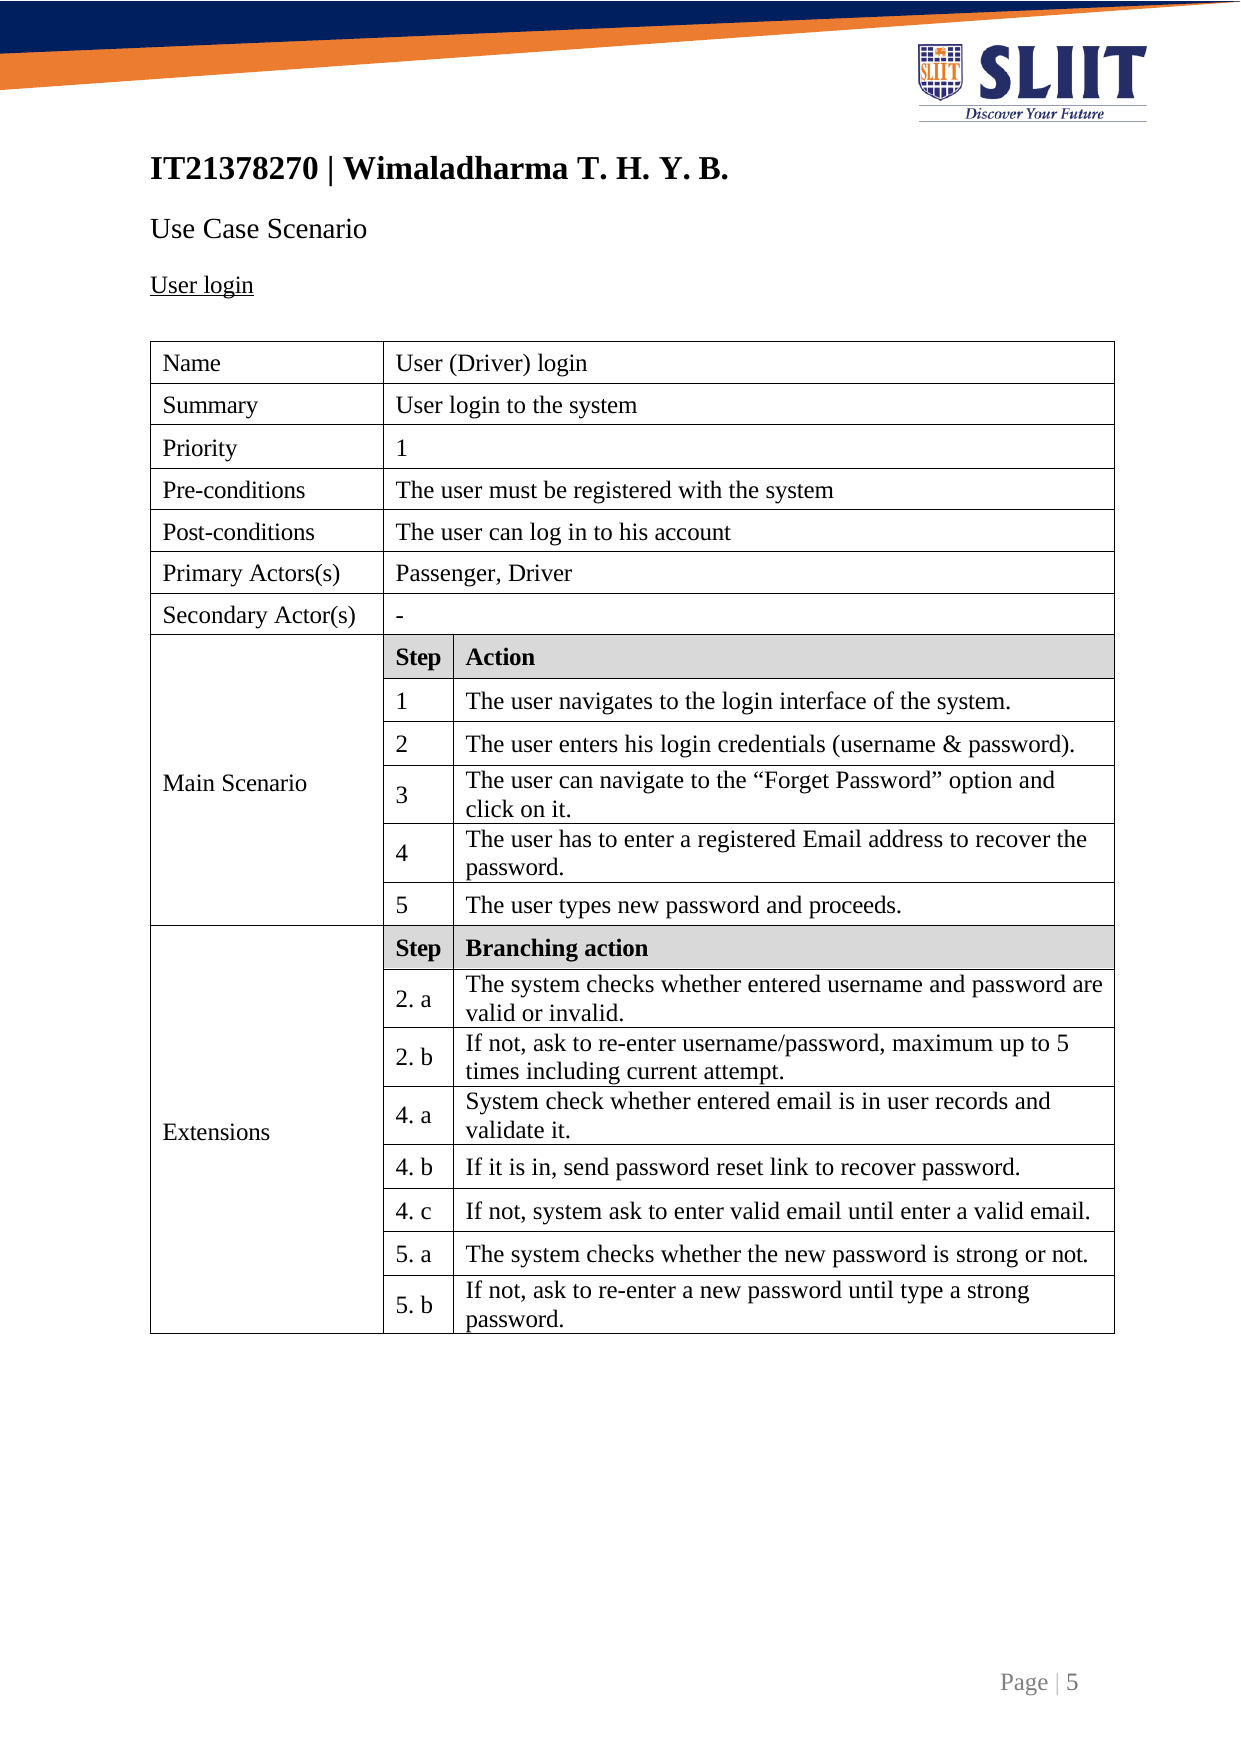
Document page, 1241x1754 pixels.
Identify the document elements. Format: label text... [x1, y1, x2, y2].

table_cell Primary Actors(s) [151, 552, 383, 593]
table_cell User login to the system [384, 384, 1114, 424]
table_cell - [384, 594, 1114, 634]
table_cell 4 [384, 824, 453, 882]
table_cell Priority [151, 425, 383, 468]
text User login [150, 270, 1138, 298]
table_cell 3 [384, 766, 453, 823]
table_cell The system checks whether the new password is strong or not. [454, 1232, 1114, 1274]
table_cell If not, system ask to enter valid email until enter a valid email. [454, 1189, 1114, 1231]
table_cell System check whether entered email is in user records and validate it. [454, 1087, 1114, 1144]
table_cell 5 [384, 883, 453, 925]
table_cell Step [384, 635, 453, 678]
table_cell Passenger, Driver [384, 552, 1114, 593]
picture [918, 44, 1147, 122]
table_cell The user navigates to the login interface of the system. [454, 679, 1114, 721]
subtitle IT21378270 | Wimaladharma T. H. Y. B. [150, 148, 1138, 186]
table_cell If not, ask to re-enter username/password, maximum up to 5 times including current attempt. [454, 1028, 1114, 1086]
subtitle Use Case Scenario [150, 212, 1138, 245]
table_cell The user must be registered with the system [384, 469, 1114, 509]
table_cell Summary [151, 384, 383, 424]
table_cell Secondary Actor(s) [151, 594, 383, 634]
table_header User (Driver) login [384, 342, 1114, 382]
table_cell The user enters his login credentials (username & password). [454, 722, 1114, 764]
table_cell 4. c [384, 1189, 453, 1231]
table_cell Branching action [454, 926, 1114, 968]
table_cell If not, ask to re-enter a new password until type a strong password. [454, 1276, 1114, 1333]
table_cell Extensions [151, 926, 383, 1333]
table_cell 2. a [384, 970, 453, 1027]
table_cell If it is in, send password reset link to recover password. [454, 1145, 1114, 1187]
table_cell The user can navigate to the “Forget Password” option and click on it. [454, 766, 1114, 823]
table_cell The user has to enter a registered Email address to recover the password. [454, 824, 1114, 882]
table_cell Action [454, 635, 1114, 678]
table_cell The user types new password and proceeds. [454, 883, 1114, 925]
table_cell 5. a [384, 1232, 453, 1274]
table_cell 5. b [384, 1276, 453, 1333]
table_cell Step [384, 926, 453, 968]
table_cell Pre-conditions [151, 469, 383, 509]
table_cell 2 [384, 722, 453, 764]
table_cell 2. b [384, 1028, 453, 1086]
table_cell 1 [384, 679, 453, 721]
table_cell The user can log in to his account [384, 510, 1114, 551]
table_cell 1 [384, 425, 1114, 468]
table_cell Post-conditions [151, 510, 383, 551]
table_cell 4. a [384, 1087, 453, 1144]
table_cell Main Scenario [151, 635, 383, 925]
table_cell 4. b [384, 1145, 453, 1187]
table_header Name [151, 342, 383, 382]
table_cell The system checks whether entered username and password are valid or invalid. [454, 970, 1114, 1027]
